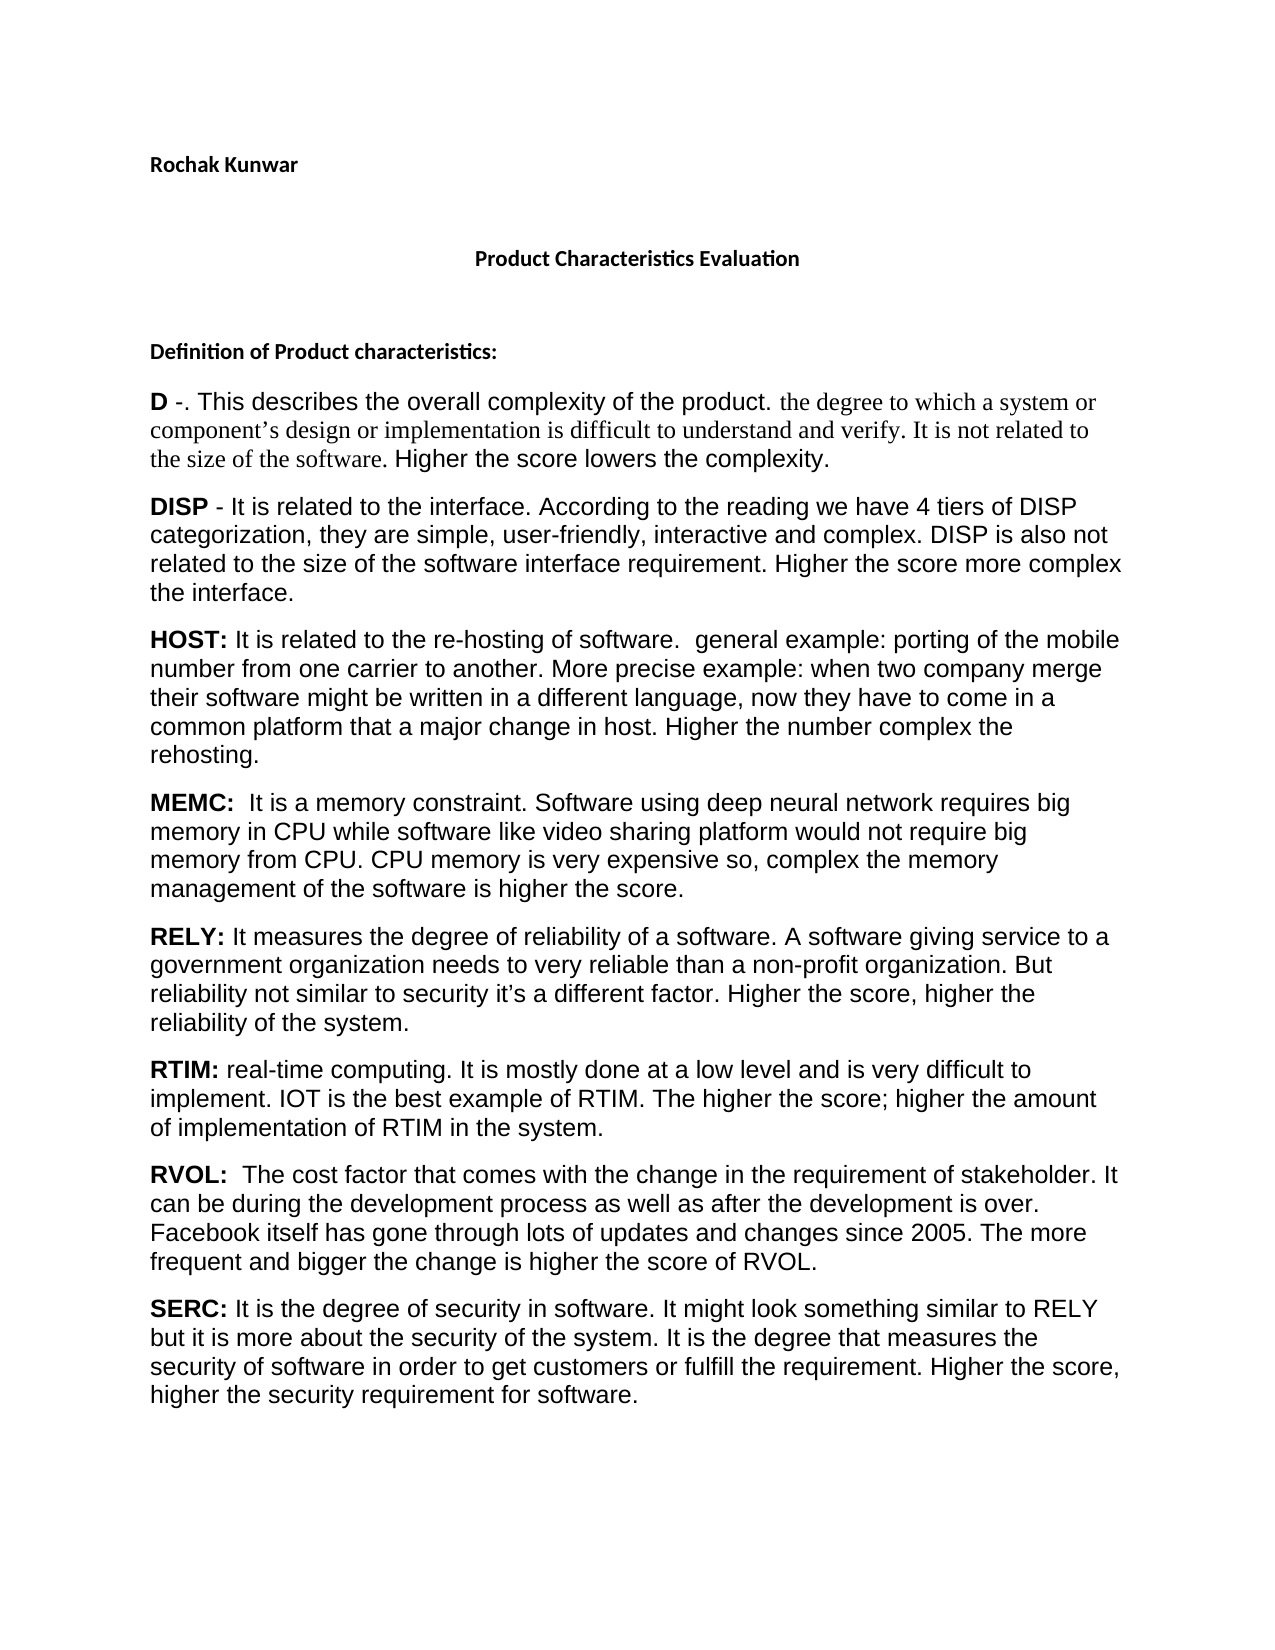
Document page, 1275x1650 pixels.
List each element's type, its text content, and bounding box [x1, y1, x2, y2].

text RTIM: real-time computing. It is mostly done at a low level and is very difficult to implement. IOT is the best example of RTIM. The higher the score; higher the amount of implementation of RTIM in the system. [150, 1055, 1125, 1142]
text SERC: It is the degree of security in software. It might look something similar to RELY but it is more about the security of the system. It is the degree that measures the security of software in order to get customers or fulfill the requirement. Higher the score, higher the security requirement for software. [150, 1294, 1125, 1409]
text MEMC: It is a memory constraint. Software using deep neural network requires big memory in CPU while software like video sharing platform would not require big memory from CPU. CPU memory is very expensive so, complex the memory management of the software is higher the score. [150, 788, 1125, 903]
text HOST: It is related to the re-hosting of software. general example: porting of the mobile number from one carrier to another. More precise example: when two company merge their software might be written in a different language, now they have to come in a common platform that a major change in host. Higher the number complex the rehosting. [150, 625, 1125, 769]
text Product Characteristics Evaluation [150, 244, 1125, 272]
text RVOL: The cost factor that comes with the change in the requirement of stakeholder. It can be during the development process as well as after the development is over. Facebook itself has gone through lots of updates and changes since 2005. The more frequent and bigger the change is higher the score of RVOL. [150, 1160, 1125, 1275]
text DISP - It is related to the interface. According to the reading we have 4 tiers of DISP categorization, they are simple, user-friendly, interactive and complex. DISP is also not related to the size of the software interface requirement. Higher the score more complex the interface. [150, 492, 1125, 607]
text Rochak Kunwar [150, 150, 1125, 178]
text D -. This describes the overall complexity of the product. the degree to which a system or component’s design or implementation is difficult to understand and verify. It is not related to the size of the software. Higher the score lowers the complexity. [150, 386, 1125, 473]
text Definition of Product characteristics: [150, 337, 1125, 366]
text RELY: It measures the degree of reliability of a software. A software giving service to a government organization needs to very reliable than a non-profit organization. But reliability not similar to security it’s a different factor. Higher the score, higher the reliability of the system. [150, 922, 1125, 1037]
